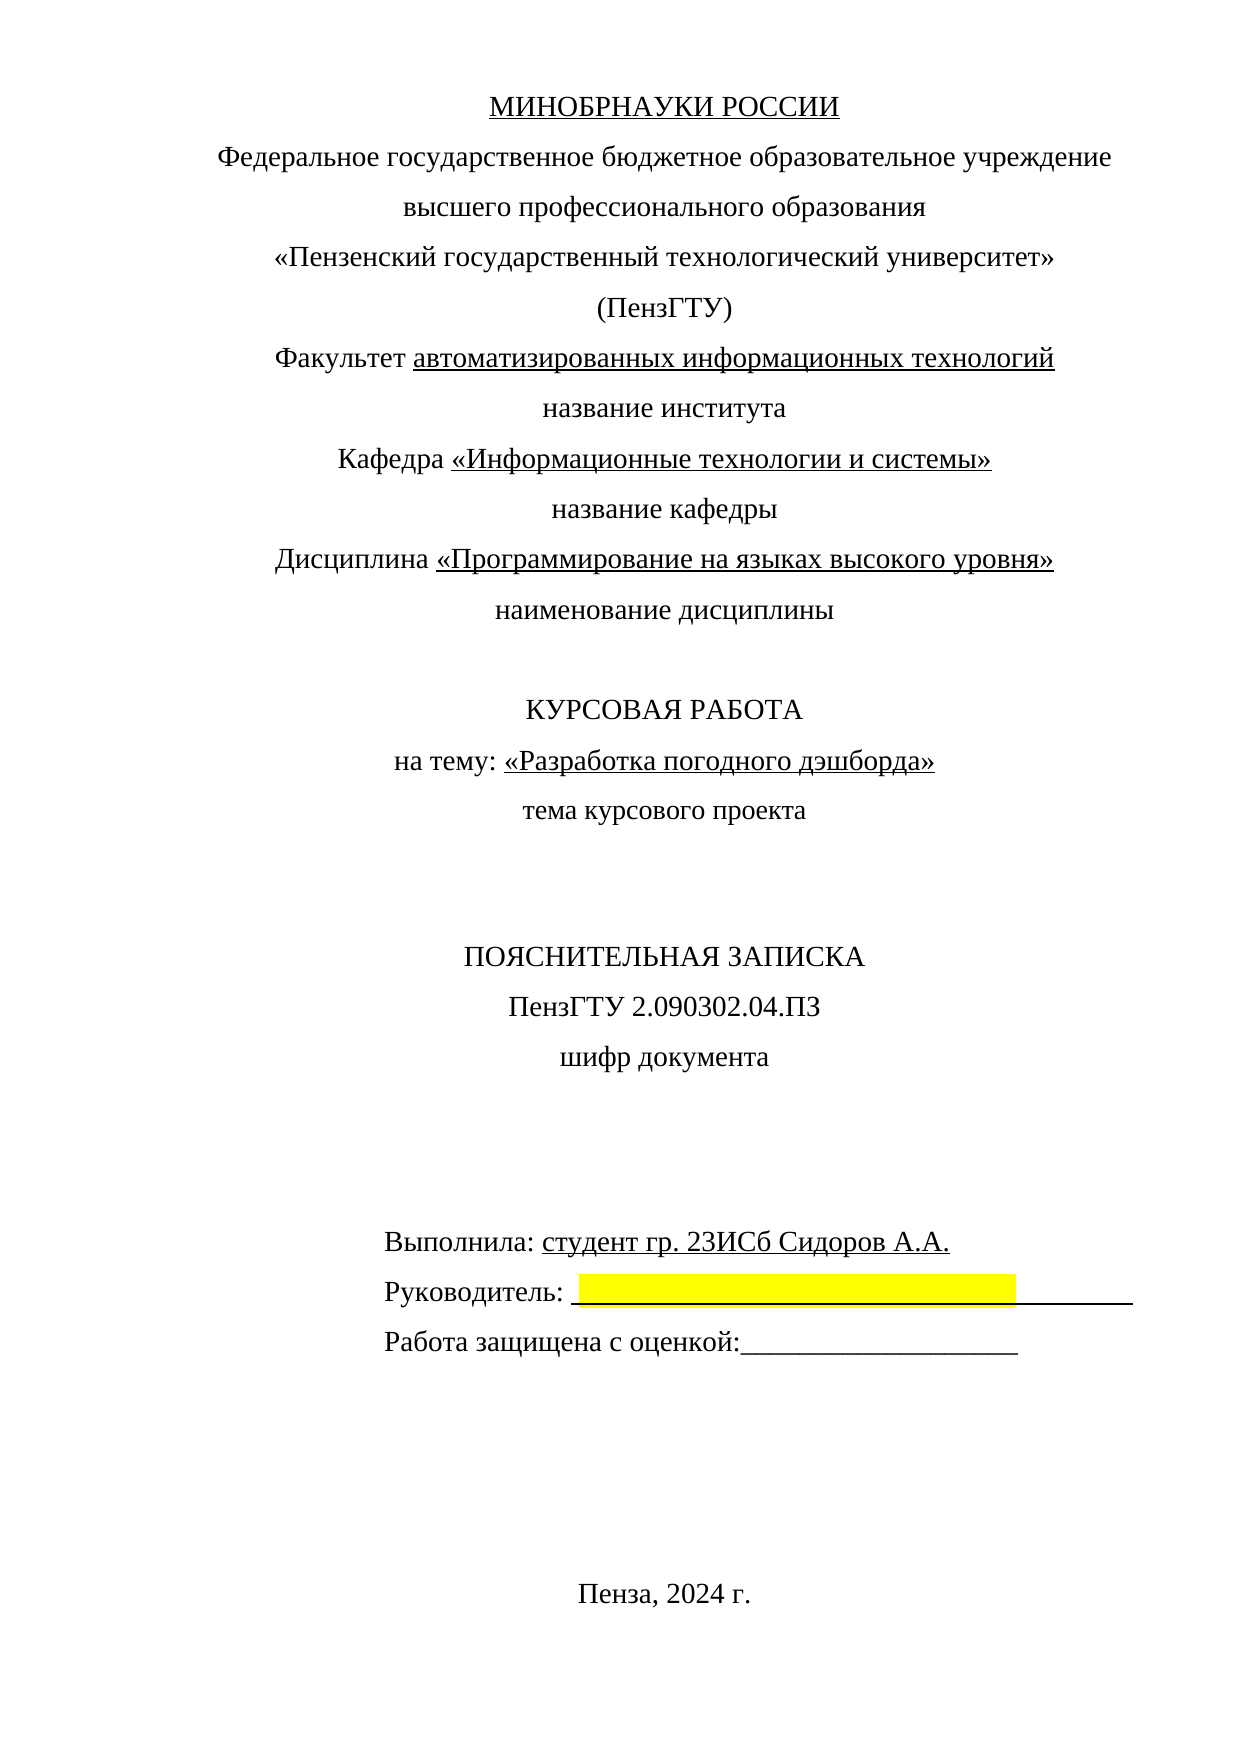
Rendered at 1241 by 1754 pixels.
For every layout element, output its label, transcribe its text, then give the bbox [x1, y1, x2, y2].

text (ПензГТУ) [148, 290, 1181, 323]
text высшего профессионального образования «Пензенский государственный технологический университет» [148, 189, 1181, 273]
text ПензГТУ 2.090302.04.ПЗ [148, 989, 1181, 1022]
text шифр документа [148, 1039, 1181, 1073]
text Выполнила: студент гр. 23ИСб Сидоров А.А. [148, 1224, 1181, 1257]
text КУРСОВАЯ РАБОТА [148, 692, 1181, 726]
text Федеральное государственное бюджетное образовательное учреждение [148, 139, 1181, 172]
text ПОЯСНИТЕЛЬНАЯ ЗАПИСКА [148, 939, 1181, 972]
text Кафедра «Информационные технологии и системы» [148, 441, 1181, 474]
text название института [148, 391, 1181, 424]
text тема курсового проекта [148, 793, 1181, 825]
text на тему: «Разработка погодного дэшборда» [148, 743, 1181, 776]
text Руководитель: ______________________________ [148, 1274, 579, 1308]
text название кафедры [148, 491, 1181, 525]
text Руководитель: ______________________________ [1016, 1274, 1181, 1308]
text Факультет автоматизированных информационных технологий [148, 340, 1181, 374]
text МИНОБРНАУКИ РОССИИ [148, 89, 1181, 122]
text Работа защищена с оценкой:___________________ [148, 1324, 1181, 1358]
text Дисциплина «Программирование на языках высокого уровня» [148, 541, 1181, 575]
text наименование дисциплины [148, 592, 1181, 625]
text Пенза, 2024 г. [148, 1576, 1181, 1609]
